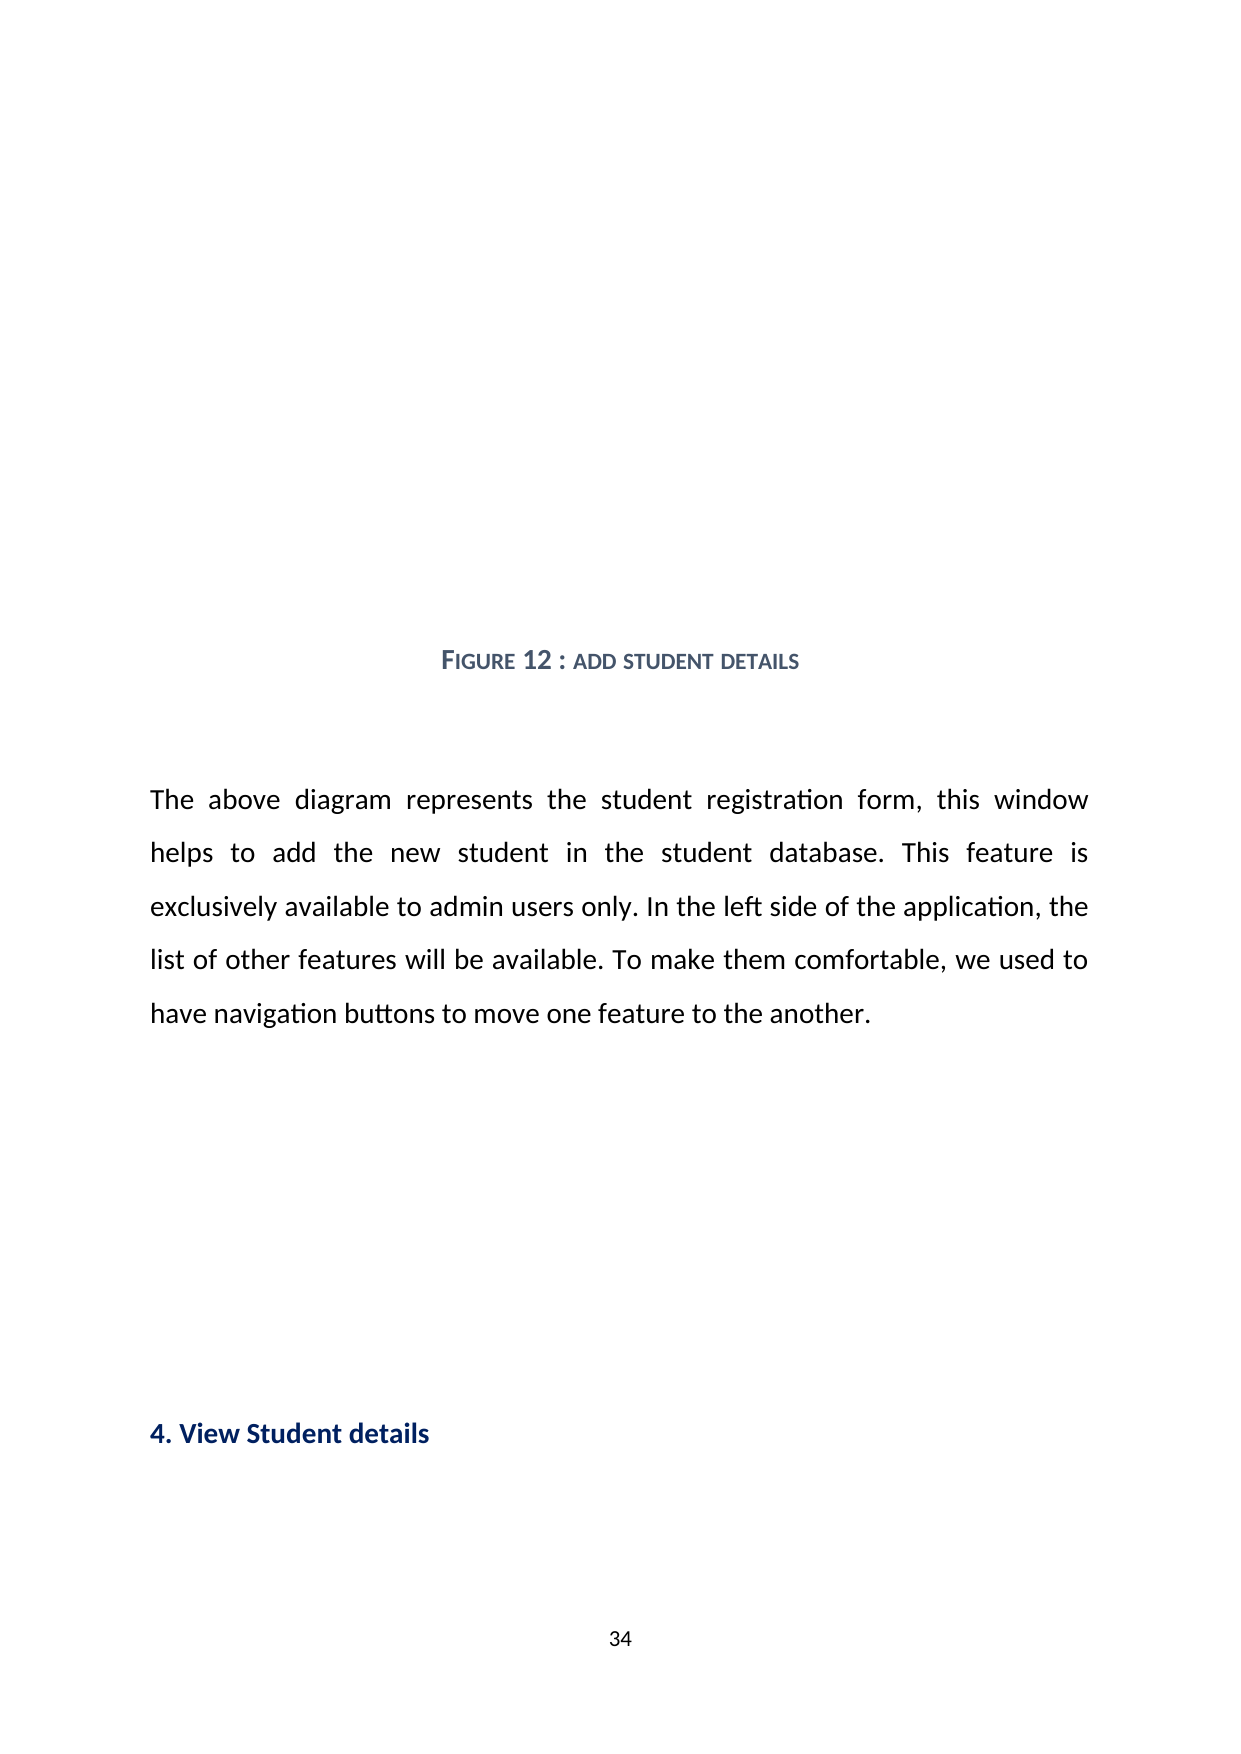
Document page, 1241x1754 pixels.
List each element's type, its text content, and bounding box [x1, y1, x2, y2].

text The above diagram represents the student registration form, this window helps to add the new student in the student database. This feature is exclusively available to admin users only. In the left side of the application, the list of other features will be available. To make them comfortable, we used to have navigation buttons to move one feature to the another. [150, 781, 1090, 1030]
text Figure 12 : add student details [150, 641, 1090, 676]
text 4. View Student details [150, 1415, 1090, 1451]
